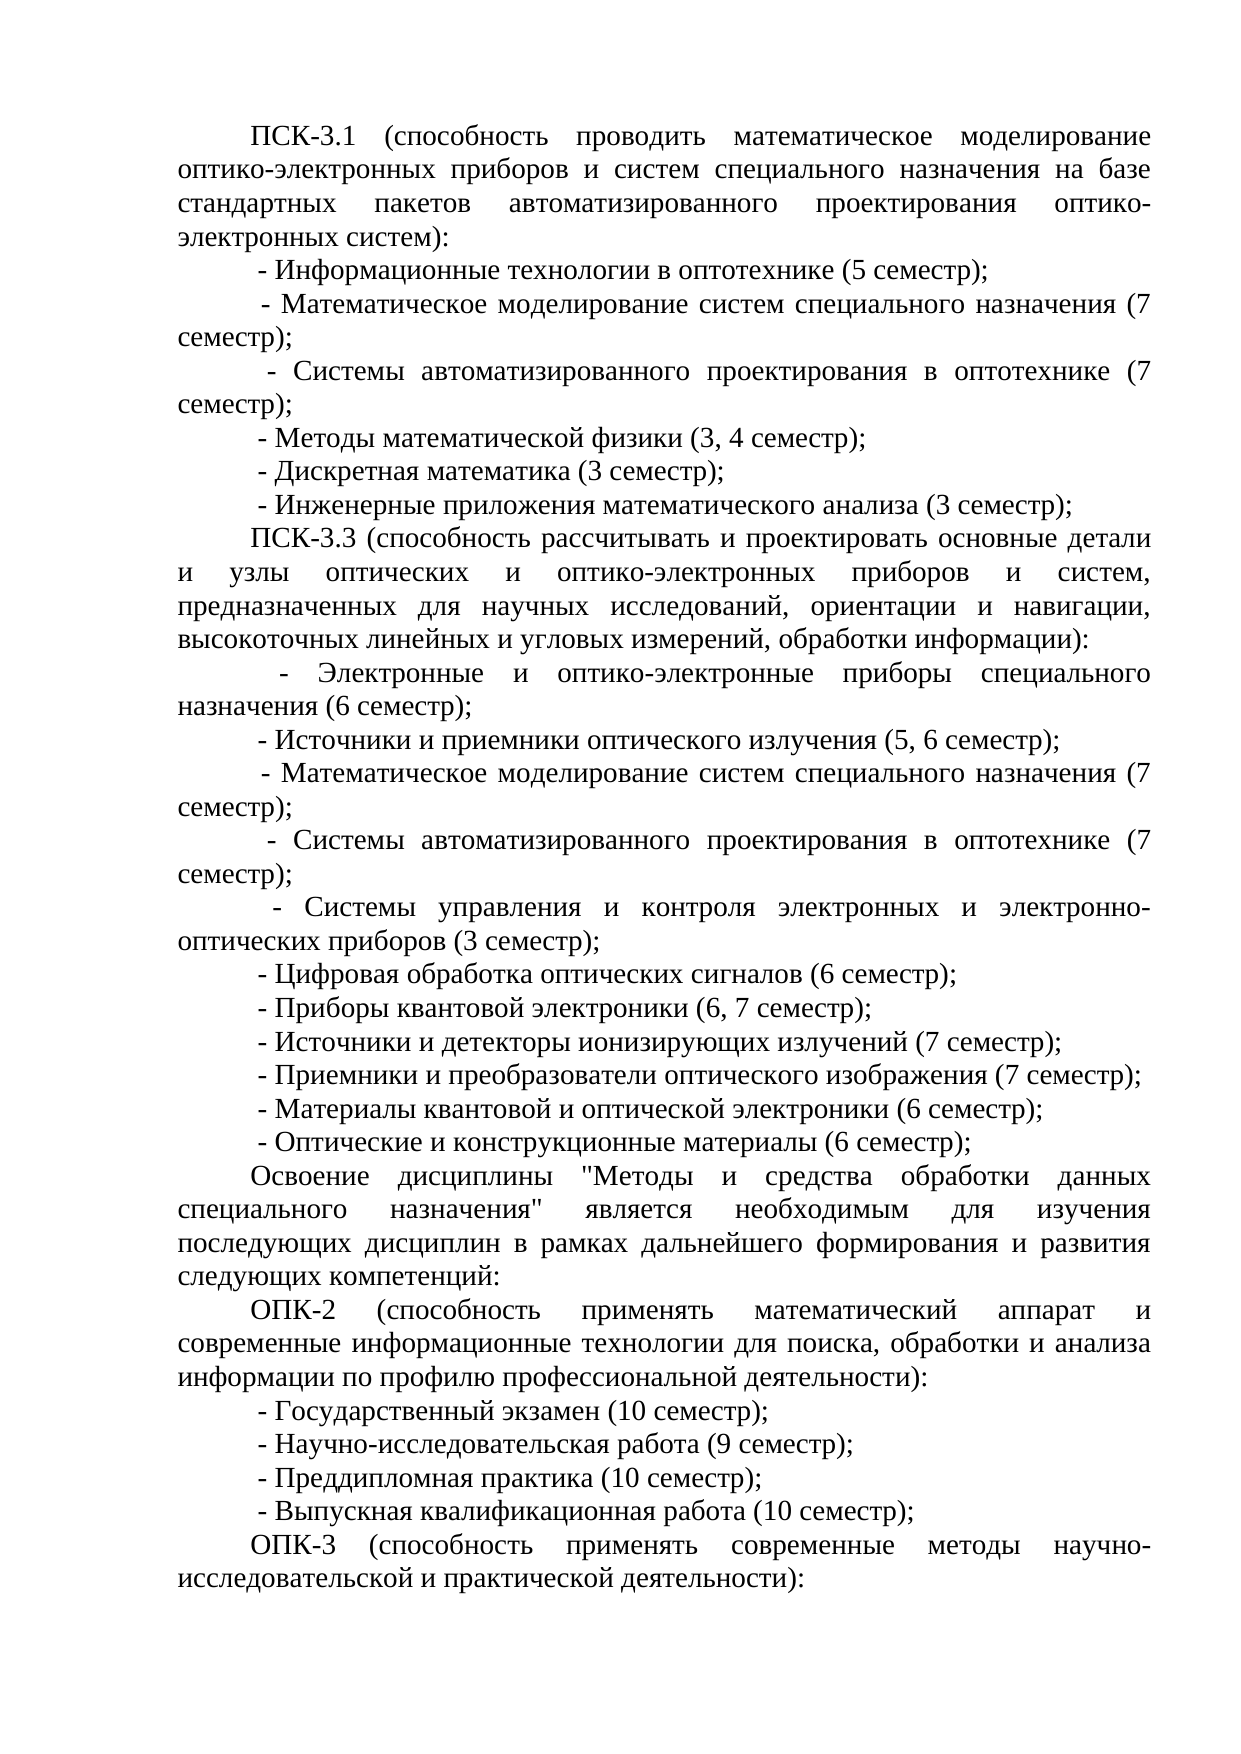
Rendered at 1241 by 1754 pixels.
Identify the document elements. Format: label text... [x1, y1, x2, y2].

text Освоение дисциплины "Методы и средства обработки данных специального назначения" является необходимым для изучения последующих дисциплин в рамках дальнейшего формирования и развития следующих компетенций: [177, 1158, 1152, 1292]
text - Математическое моделирование систем специального назначения (7 семестр); [177, 286, 1152, 353]
text - Выпускная квалификационная работа (10 семестр); [177, 1493, 1152, 1527]
text ПСК-3.3 (способность рассчитывать и проектировать основные детали и узлы оптических и оптико-электронных приборов и систем, предназначенных для научных исследований, ориентации и навигации, высокоточных линейных и угловых измерений, обработки информации): [177, 521, 1152, 655]
text - Материалы квантовой и оптической электроники (6 семестр); [177, 1091, 1152, 1124]
text - Методы математической физики (3, 4 семестр); [177, 420, 1152, 453]
text - Государственный экзамен (10 семестр); [177, 1393, 1152, 1426]
text - Источники и детекторы ионизирующих излучений (7 семестр); [177, 1024, 1152, 1057]
text - Математическое моделирование систем специального назначения (7 семестр); [177, 755, 1152, 822]
text ОПК-3 (способность применять современные методы научно-исследовательской и практической деятельности): [177, 1527, 1152, 1594]
text - Цифровая обработка оптических сигналов (6 семестр); [177, 957, 1152, 990]
text ОПК-2 (способность применять математический аппарат и современные информационные технологии для поиска, обработки и анализа информации по профилю профессиональной деятельности): [177, 1292, 1152, 1393]
text - Преддипломная практика (10 семестр); [177, 1460, 1152, 1493]
text - Приборы квантовой электроники (6, 7 семестр); [177, 990, 1152, 1024]
text - Системы автоматизированного проектирования в оптотехнике (7 семестр); [177, 353, 1152, 420]
text - Источники и приемники оптического излучения (5, 6 семестр); [177, 722, 1152, 755]
text - Научно-исследовательская работа (9 семестр); [177, 1426, 1152, 1460]
text - Электронные и оптико-электронные приборы специального назначения (6 семестр); [177, 655, 1152, 722]
text ПСК-3.1 (способность проводить математическое моделирование оптико-электронных приборов и систем специального назначения на базе стандартных пакетов автоматизированного проектирования оптико-электронных систем): [177, 118, 1152, 252]
text - Инженерные приложения математического анализа (3 семестр); [177, 487, 1152, 521]
text - Оптические и конструкционные материалы (6 семестр); [177, 1124, 1152, 1158]
text - Системы автоматизированного проектирования в оптотехнике (7 семестр); [177, 822, 1152, 889]
text - Системы управления и контроля электронных и электронно-оптических приборов (3 семестр); [177, 889, 1152, 957]
text - Приемники и преобразователи оптического изображения (7 семестр); [177, 1057, 1152, 1091]
text - Дискретная математика (3 семестр); [177, 453, 1152, 487]
text - Информационные технологии в оптотехнике (5 семестр); [177, 252, 1152, 286]
